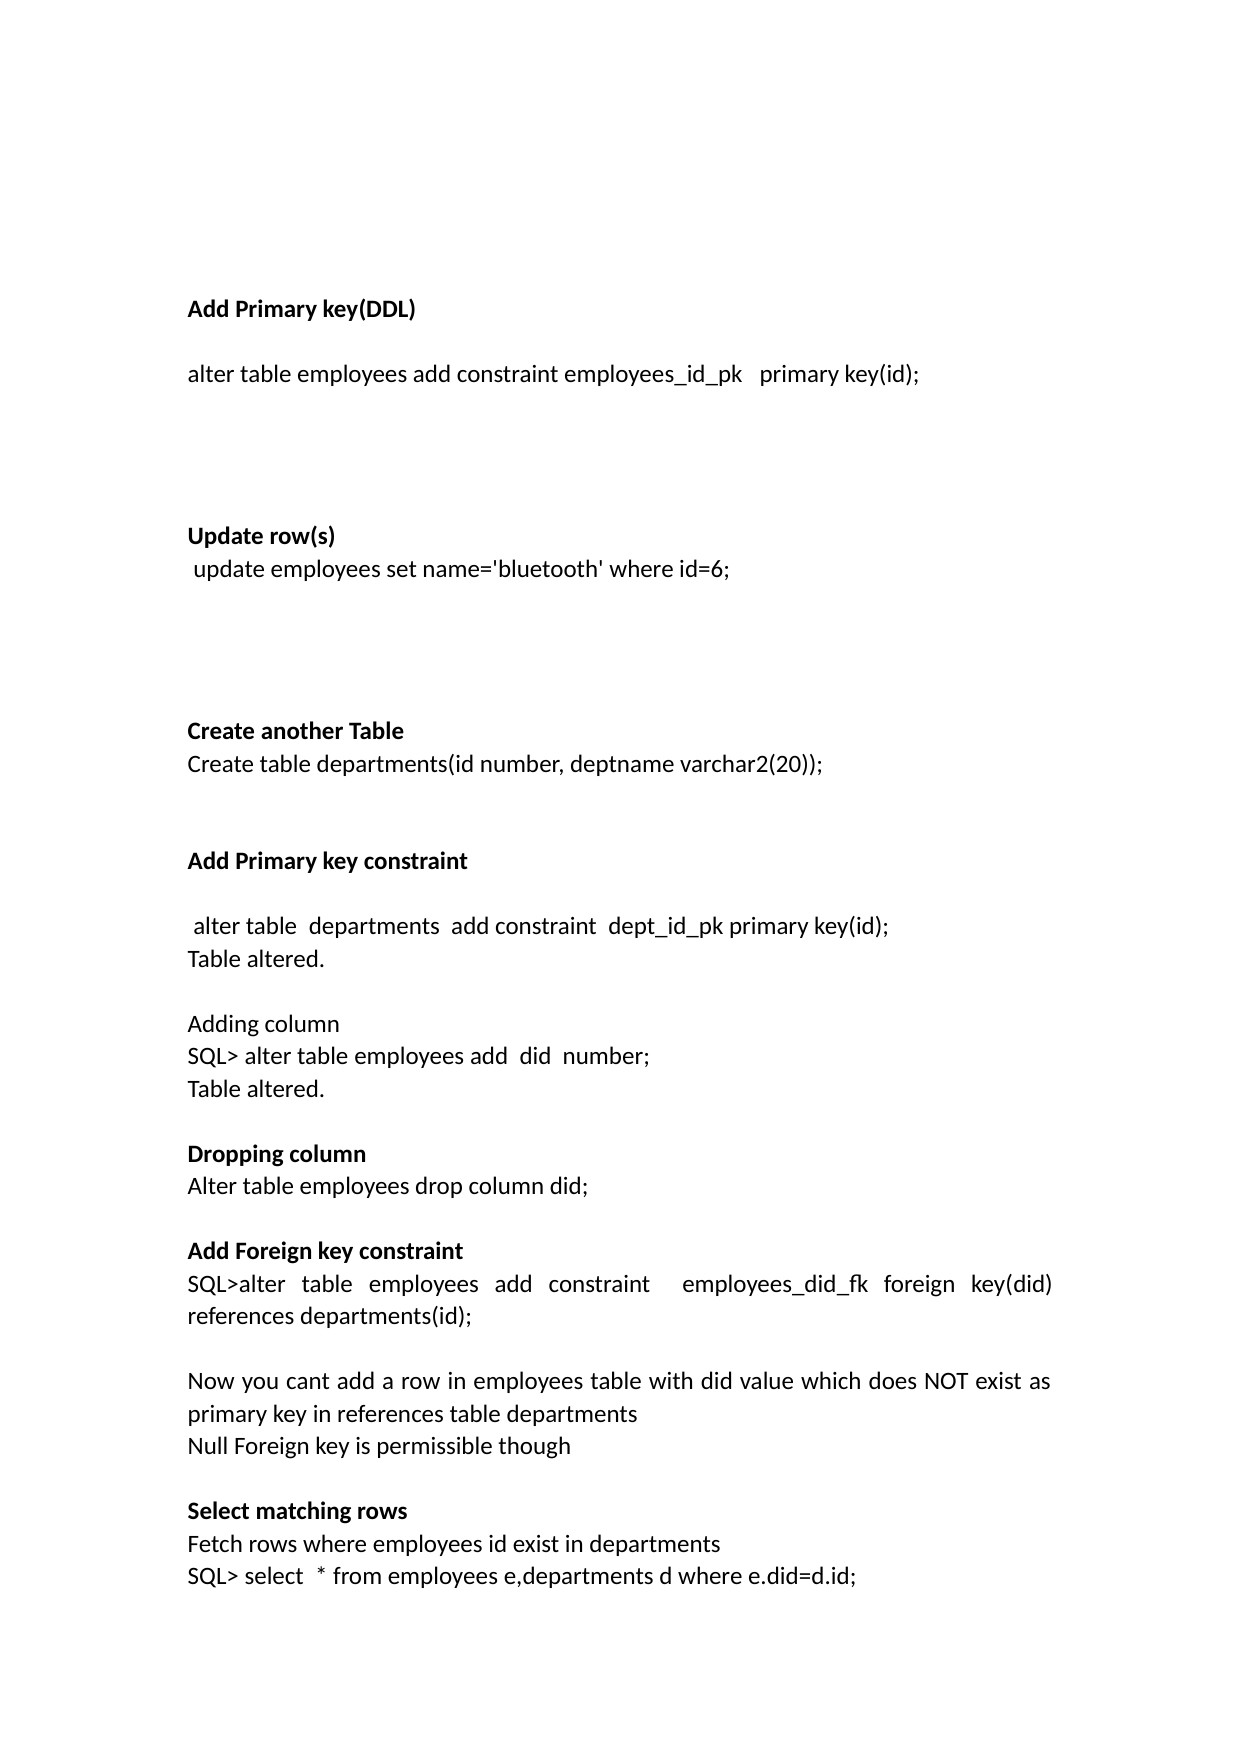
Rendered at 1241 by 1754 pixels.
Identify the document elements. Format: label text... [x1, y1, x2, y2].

text Add Primary key(DDL) [187, 292, 1053, 324]
text Null Foreign key is permissible though [187, 1429, 1053, 1462]
text update employees set name='bluetooth' where id=6; [187, 552, 1053, 584]
text Create another Table [187, 714, 1053, 747]
text SQL>alter table employees add constraint employees_did_fk foreign key(did) references departments(id); [187, 1267, 1053, 1332]
text Now you cant add a row in employees table with did value which does NOT exist as primary key in references table departments [187, 1364, 1053, 1429]
text SQL> select * from employees e,departments d where e.did=d.id; [187, 1559, 1053, 1592]
text Table altered. [187, 942, 1053, 974]
text alter table employees add constraint employees_id_pk primary key(id); [187, 357, 1053, 389]
text Alter table employees drop column did; [187, 1169, 1053, 1202]
text Select matching rows [187, 1494, 1053, 1527]
text alter table departments add constraint dept_id_pk primary key(id); [187, 909, 1053, 942]
text Dropping column [187, 1137, 1053, 1169]
text Add Primary key constraint [187, 844, 1053, 877]
text Adding column [187, 1007, 1053, 1039]
text SQL> alter table employees add did number; [187, 1039, 1053, 1072]
text Add Foreign key constraint [187, 1234, 1053, 1267]
text Update row(s) [187, 519, 1053, 552]
text Create table departments(id number, deptname varchar2(20)); [187, 747, 1053, 779]
text Table altered. [187, 1072, 1053, 1104]
text Fetch rows where employees id exist in departments [187, 1527, 1053, 1559]
